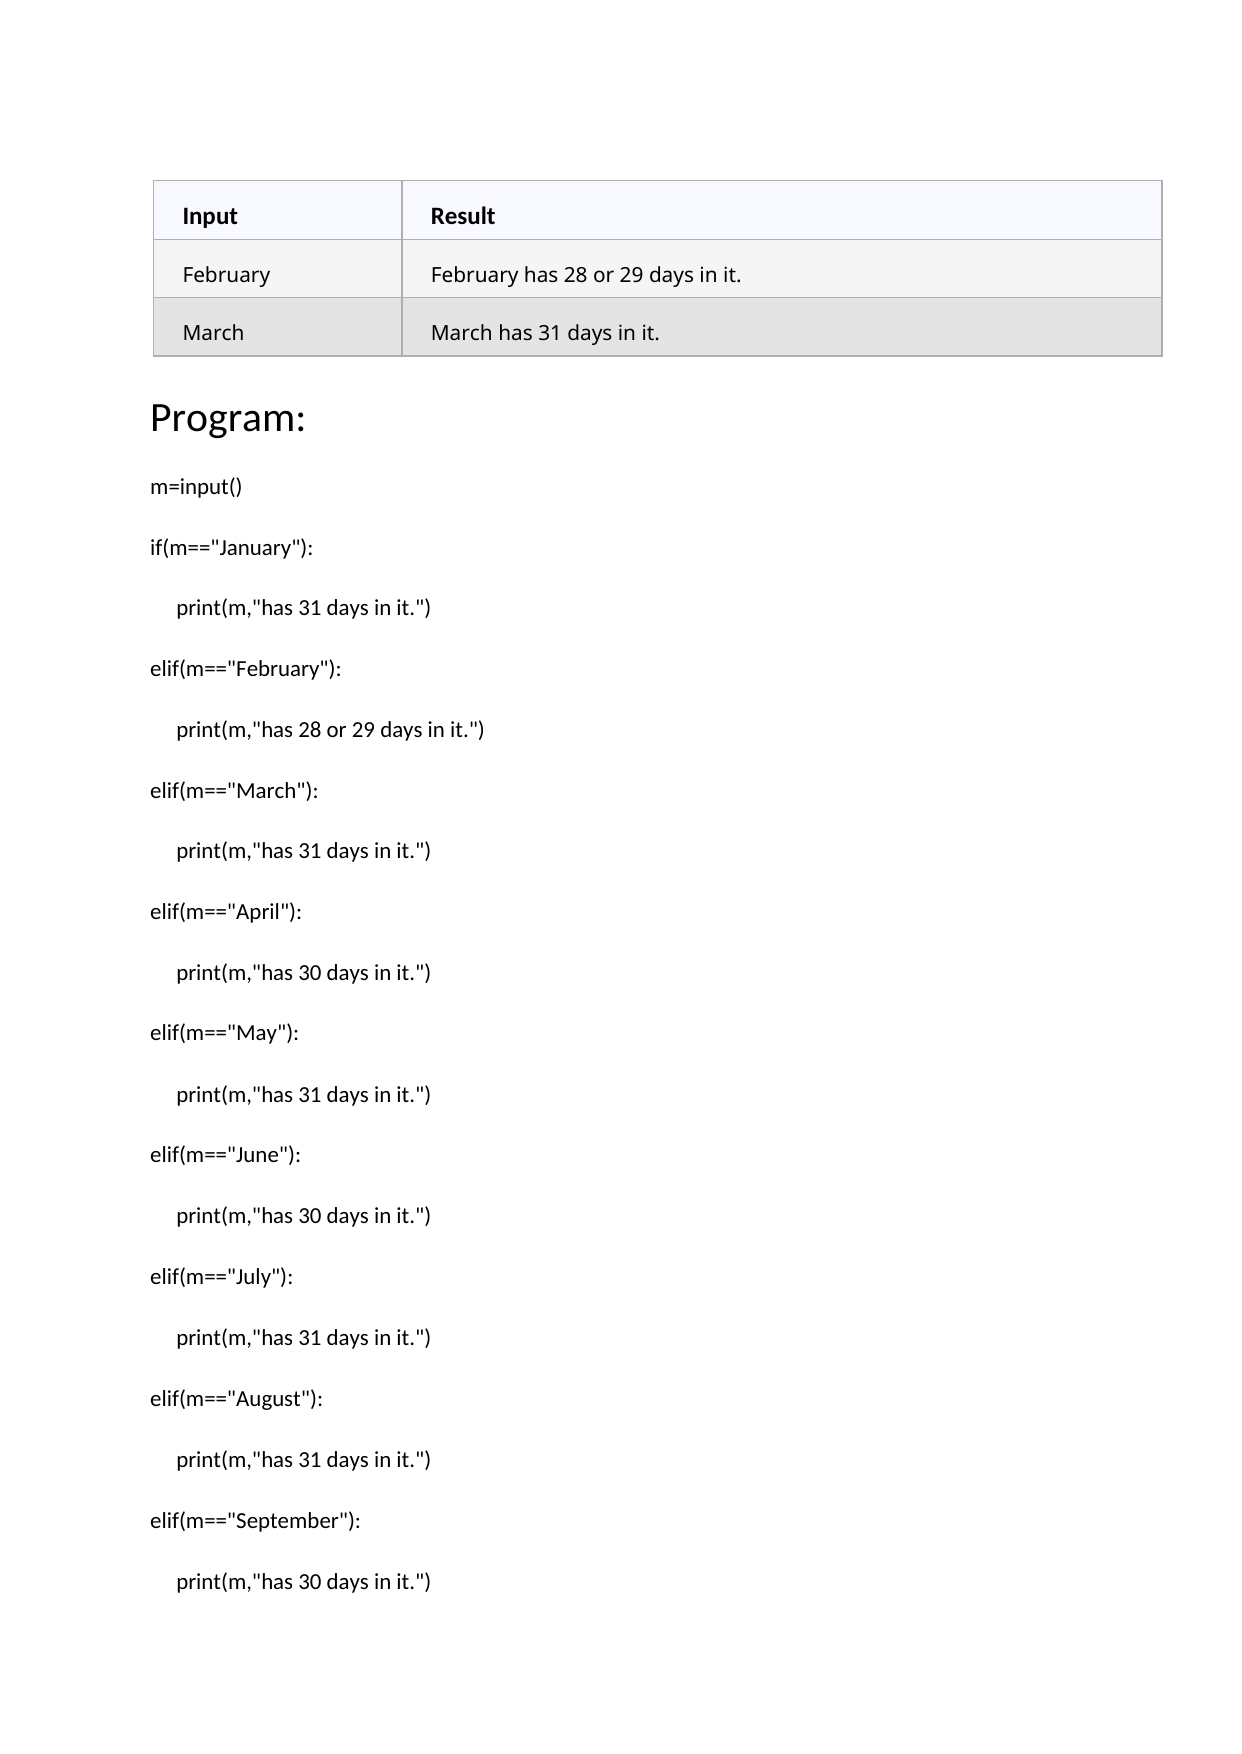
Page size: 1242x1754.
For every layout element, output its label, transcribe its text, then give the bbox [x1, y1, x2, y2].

table_cell March [154, 298, 401, 355]
table_cell February [154, 240, 401, 297]
text m=input() if(m=="January"): [150, 472, 364, 561]
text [150, 1567, 547, 1595]
table_cell February has 28 or 29 days in it. [403, 240, 1161, 297]
text Program: [150, 391, 1137, 441]
text print(m,"has 31 days in it.") elif(m=="June"): [150, 1080, 547, 1168]
text print(m,"has 31 days in it.") elif(m=="August"): [150, 1323, 547, 1412]
table_header Result [403, 181, 1161, 239]
text print(m,"has 31 days in it.") elif(m=="February"): [150, 593, 547, 682]
text print(m,"has 30 days in it.") elif(m=="May"): [150, 958, 547, 1046]
text print(m,"has 31 days in it.") elif(m=="April"): [150, 837, 547, 925]
text print(m,"has 30 days in it.") elif(m=="July"): [150, 1201, 547, 1290]
table_header Input [154, 181, 401, 239]
table_cell March has 31 days in it. [403, 298, 1161, 355]
text print(m,"has 28 or 29 days in it.") elif(m=="March"): [150, 715, 547, 804]
text print(m,"has 31 days in it.") elif(m=="September"): [150, 1445, 547, 1534]
